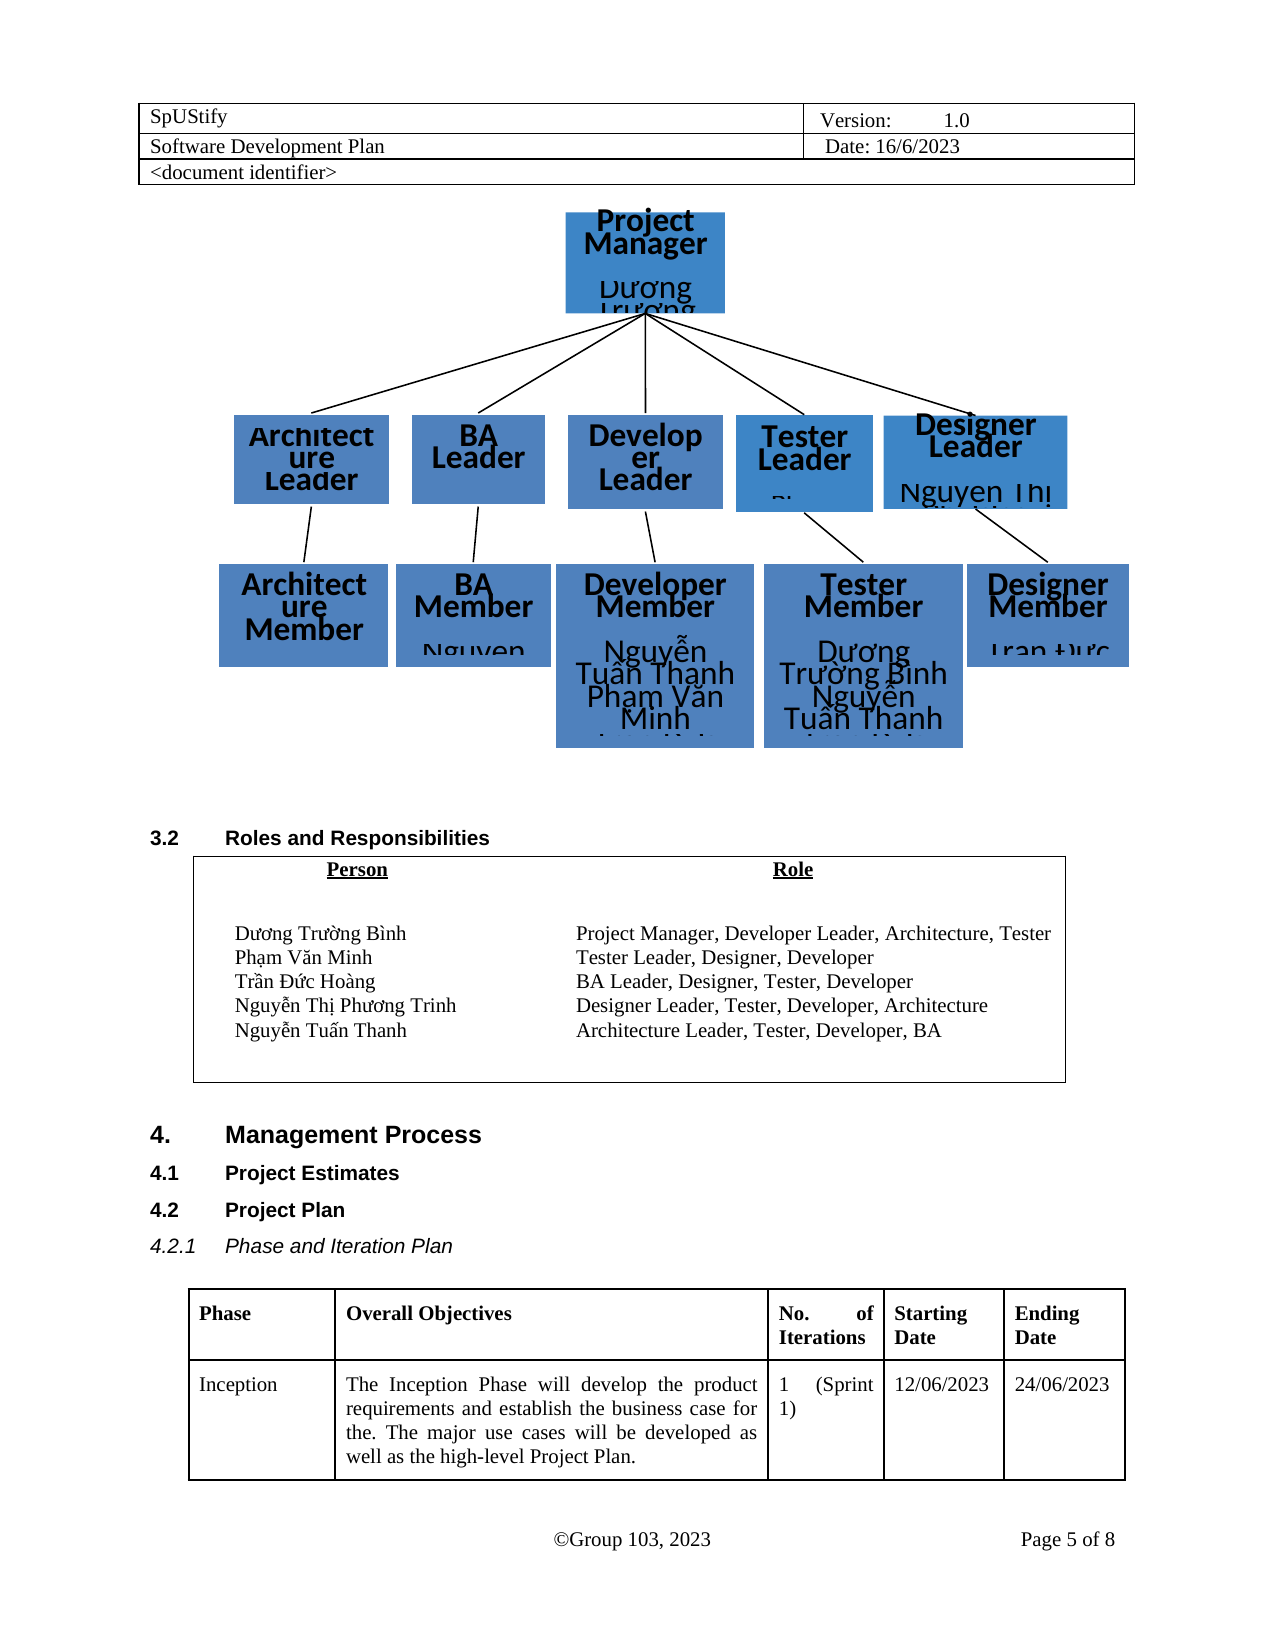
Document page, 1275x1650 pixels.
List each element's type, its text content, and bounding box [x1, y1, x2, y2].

subtitle Roles and Responsibilities [150, 825, 1125, 849]
table_cell The Inception Phase will develop the product requirements and establish the business case for the. The major use cases will be developed as well as the high-level Project Plan. [336, 1361, 767, 1478]
table_header Person [194, 857, 520, 881]
table_cell 12/06/2023 [885, 1361, 1003, 1478]
table_cell 24/06/2023 [1005, 1361, 1124, 1478]
table_header Role [520, 857, 1065, 881]
subtitle Management Process [150, 1120, 1125, 1148]
table_cell Dương Trường Bình Phạm Văn Minh Trần Đức Hoàng Nguyễn Thị Phương Trinh Nguyễn Tuấn Thanh [194, 881, 520, 1082]
table_header Phase [190, 1290, 334, 1359]
table_header Starting Date [885, 1290, 1003, 1359]
table_header Ending Date [1005, 1290, 1124, 1359]
table_cell Inception [190, 1361, 334, 1478]
subtitle Project Estimates [150, 1161, 1125, 1185]
subtitle Phase and Iteration Plan [150, 1234, 1125, 1258]
table_header No. of Iterations [769, 1290, 883, 1359]
table_cell Project Manager, Developer Leader, Architecture, Tester Tester Leader, Designer, Developer BA Leader, Designer, Tester, Developer Designer Leader, Tester, Developer, Architecture Architecture Leader, Tester, Developer, BA [520, 881, 1065, 1082]
table_header Overall Objectives [336, 1290, 767, 1359]
table_cell 1 (Sprint 1) [769, 1361, 883, 1478]
subtitle Project Plan [150, 1197, 1125, 1221]
